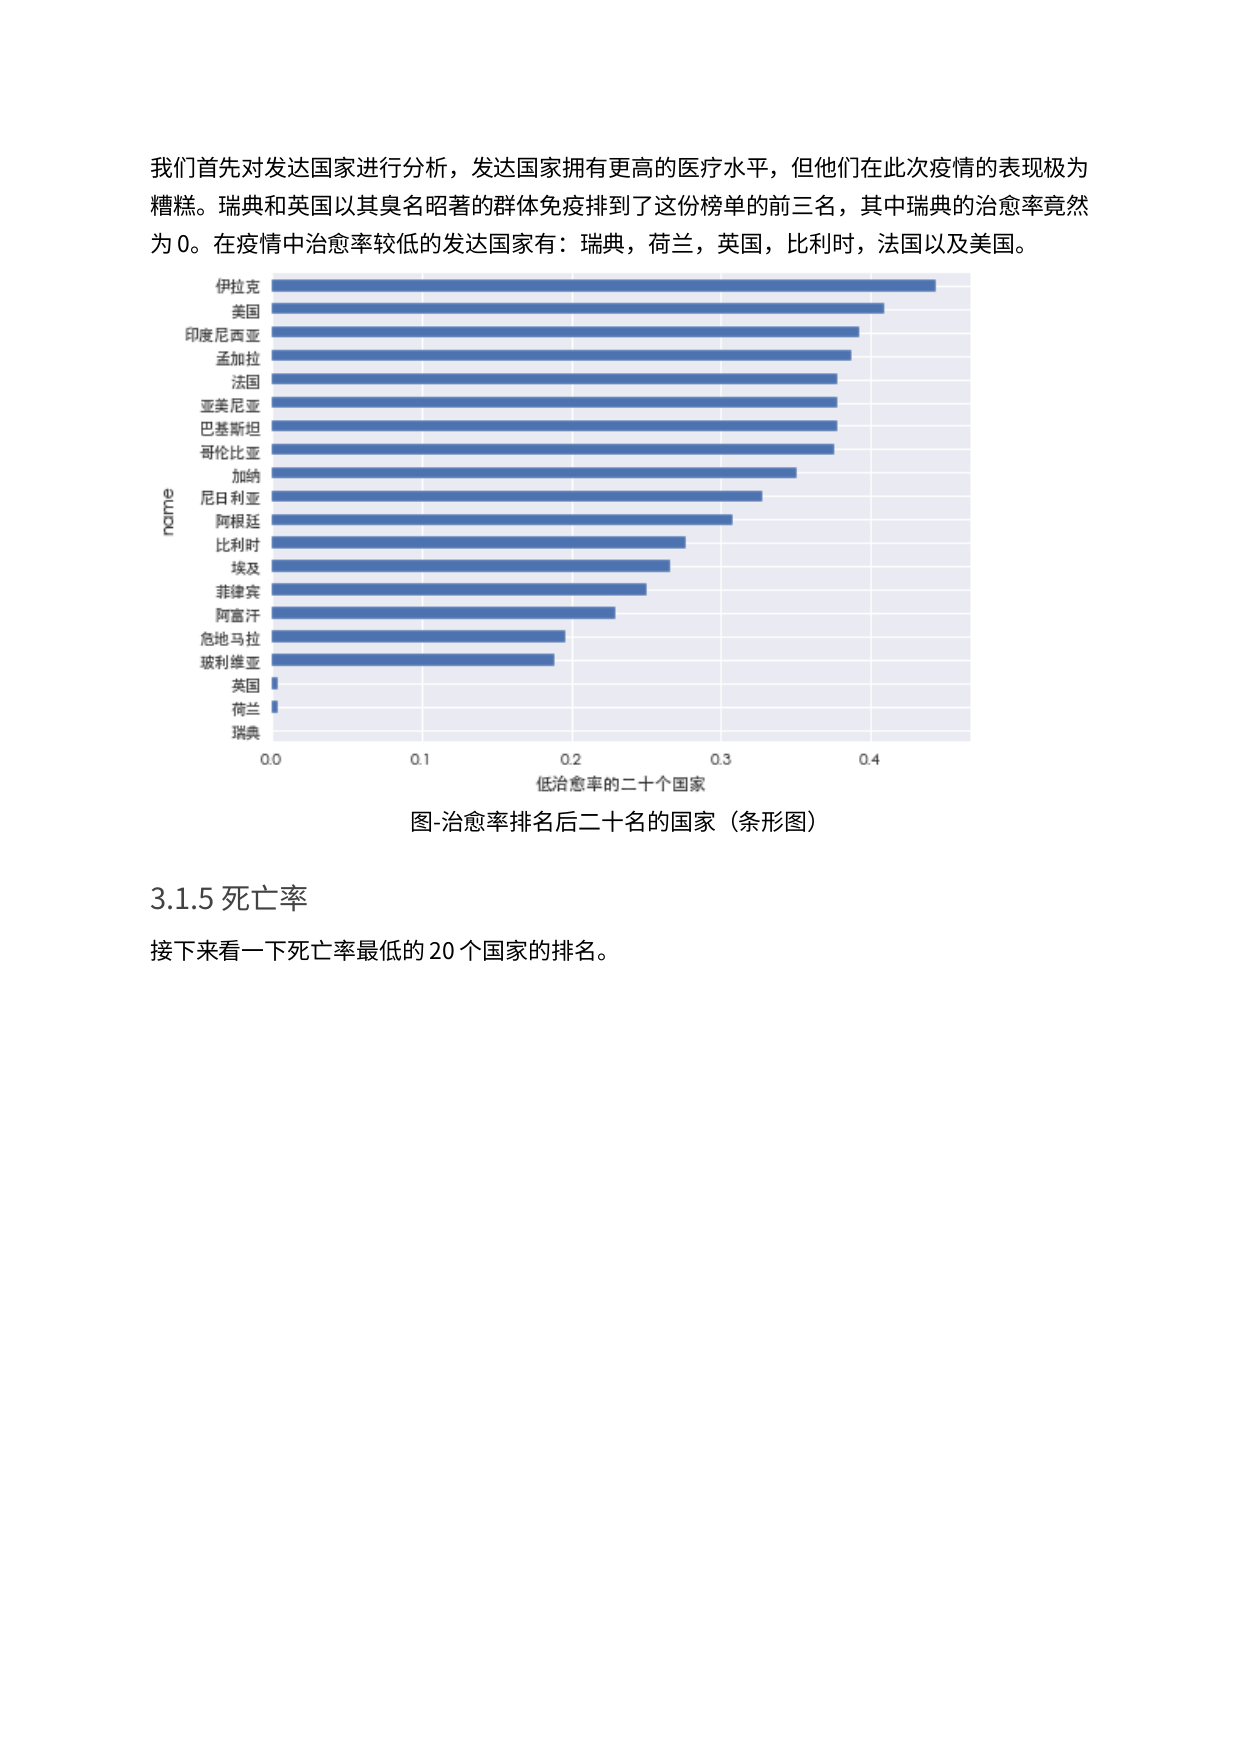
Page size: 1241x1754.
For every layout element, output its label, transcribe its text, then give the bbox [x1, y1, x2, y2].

picture [150, 264, 980, 801]
text 图-治愈率排名后二十名的国家（条形图） [150, 804, 1090, 837]
subtitle 3.1.5 死亡率 [150, 876, 1090, 918]
text 接下来看一下死亡率最低的20个国家的排名。 [150, 932, 1090, 966]
text 我们首先对发达国家进行分析，发达国家拥有更高的医疗水平，但他们在此次疫情的表现极为糟糕。瑞典和英国以其臭名昭著的群体免疫排到了这份榜单的前三名，其中瑞典的治愈率竟然为0。在疫情中治愈率较低的发达国家有：瑞典，荷兰，英国，比利时，法国以及美国。 [150, 150, 1090, 259]
